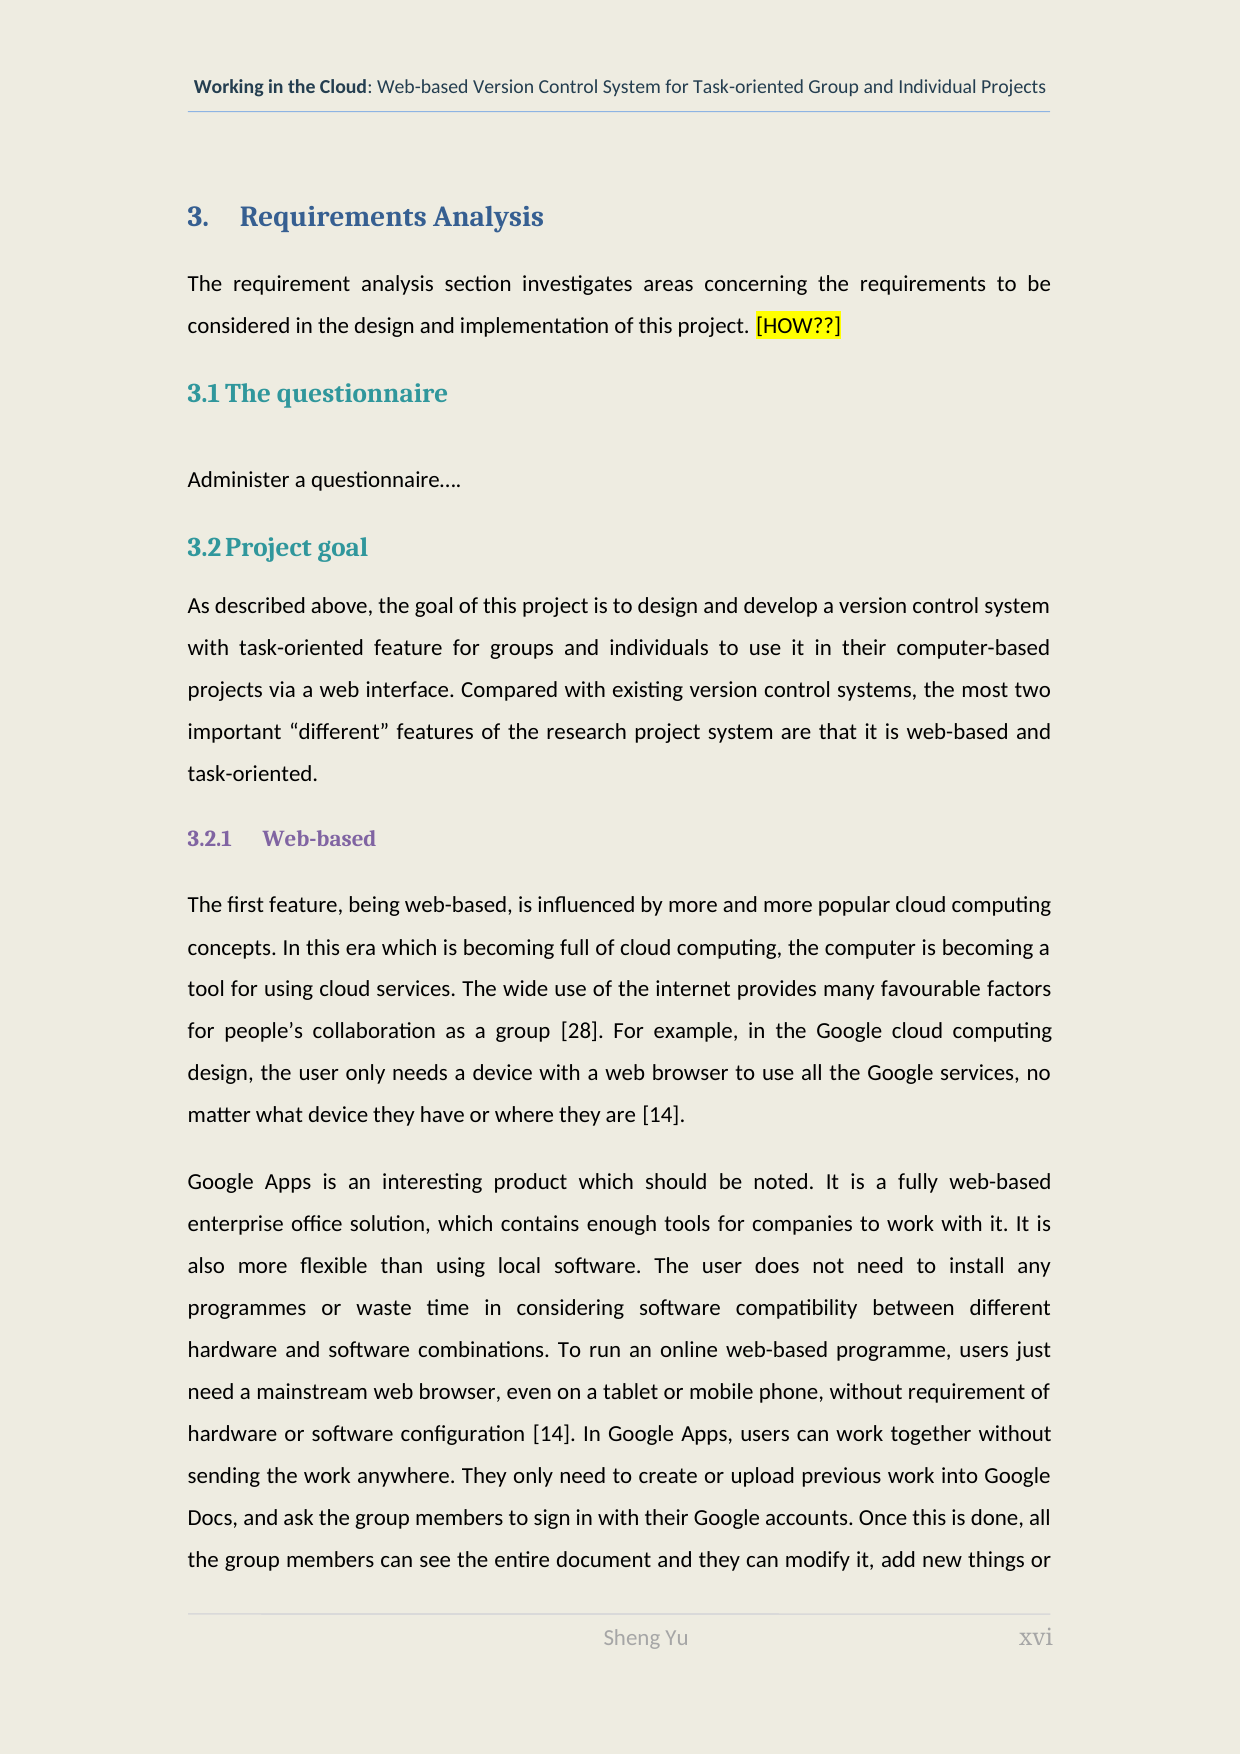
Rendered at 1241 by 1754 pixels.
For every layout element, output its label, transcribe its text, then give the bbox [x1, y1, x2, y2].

subtitle Web-based [187, 826, 1053, 852]
text As described above, the goal of this project is to design and develop a version control system with task-oriented feature for groups and individuals to use it in their computer-based projects via a web interface. Compared with existing version control systems, the most two important “different” features of the research project system are that it is web-based and task-oriented. [187, 591, 1053, 787]
subtitle Requirements Analysis [187, 200, 1053, 233]
text The requirement analysis section investigates areas concerning the requirements to be considered in the design and implementation of this project. [HOW??] [187, 269, 1053, 339]
text Administer a questionnaire…. [187, 465, 1053, 493]
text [187, 1167, 1053, 1573]
subtitle The questionnaire [187, 378, 1053, 446]
text The first feature, being web-based, is influenced by more and more popular cloud computing concepts. In this era which is becoming full of cloud computing, the computer is becoming a tool for using cloud services. The wide use of the internet provides many favourable factors for people’s collaboration as a group. For example, in the Google cloud computing design, the user only needs a device with a web browser to use all the Google services, no matter what device they have or where they are. [187, 891, 1053, 1128]
subtitle Project goal [187, 532, 1053, 563]
